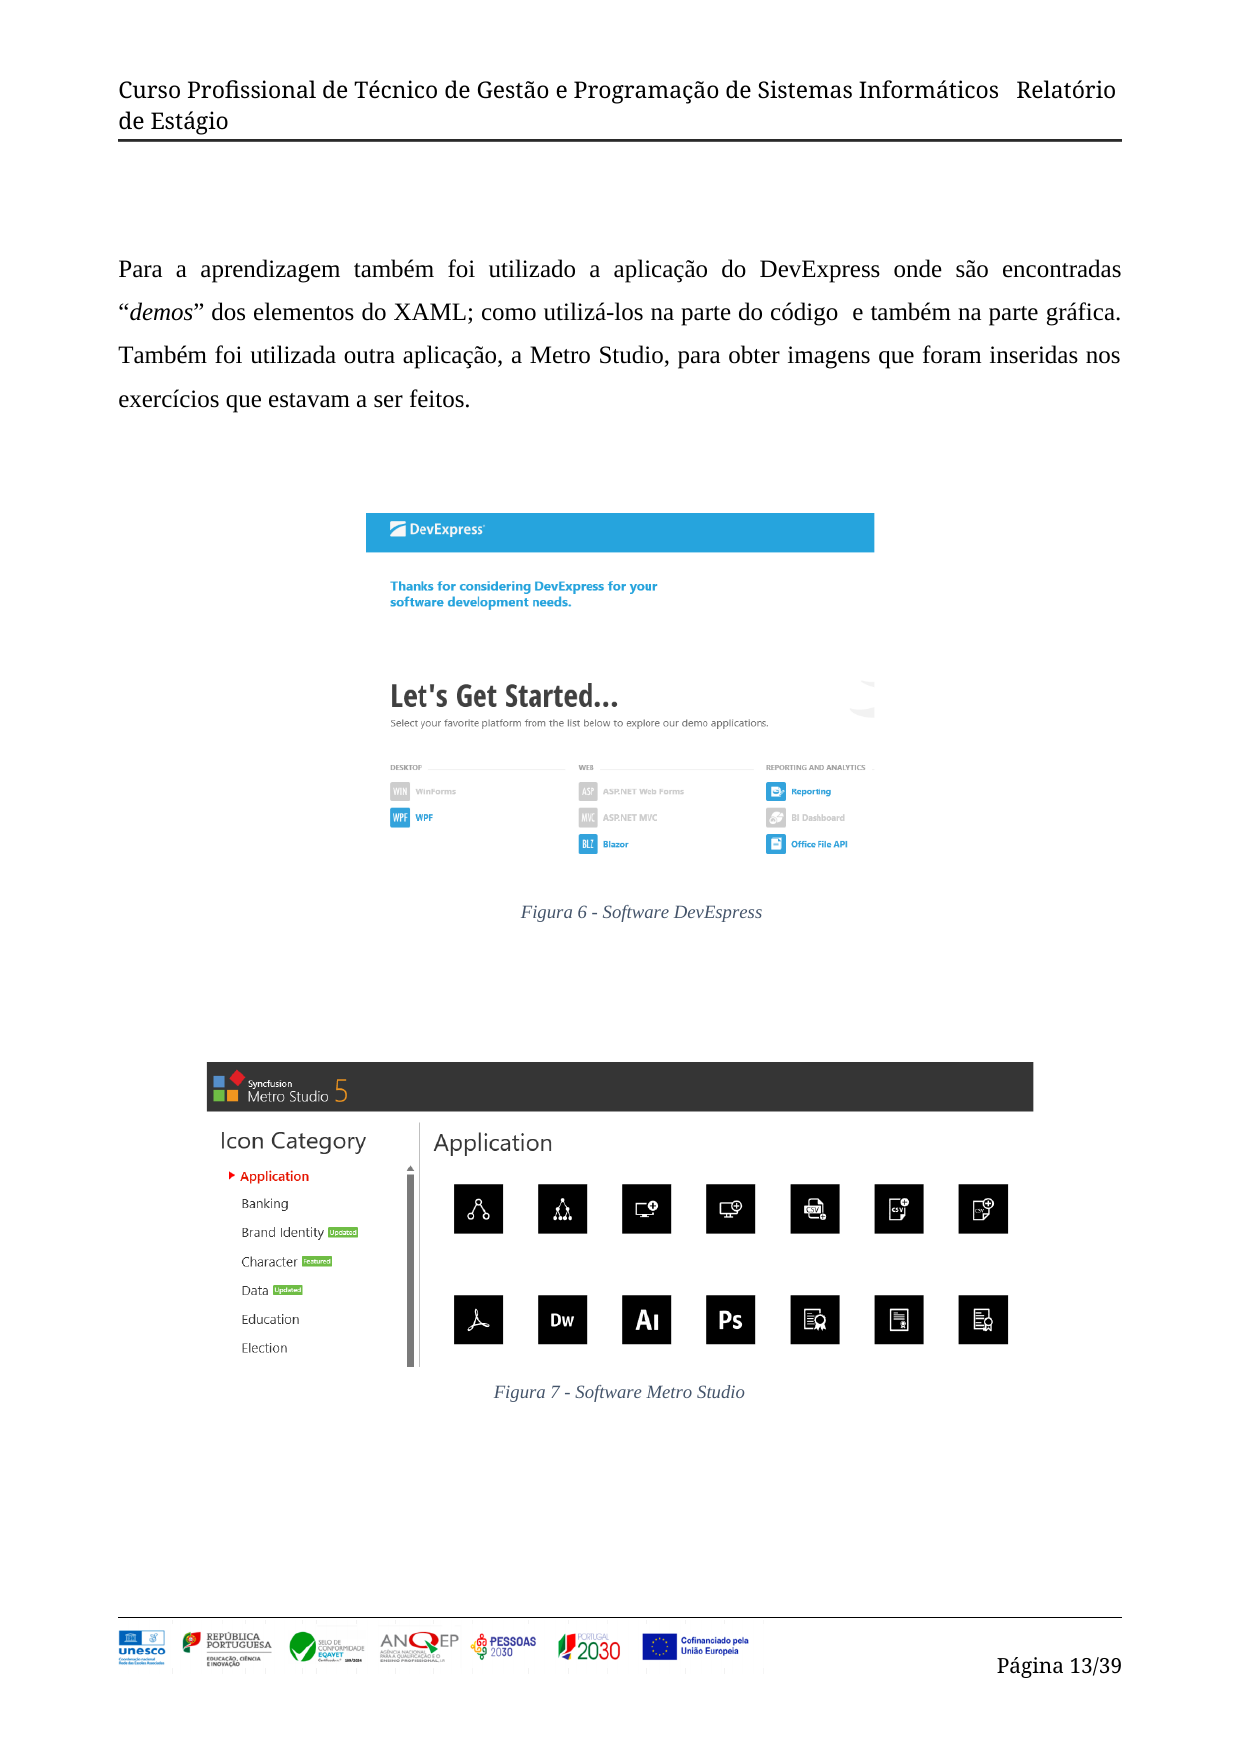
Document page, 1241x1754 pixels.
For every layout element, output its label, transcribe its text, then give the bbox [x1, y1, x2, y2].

picture [206, 1062, 1034, 1367]
text Figura 6 - Software DevEspress [162, 901, 1122, 923]
text Para a aprendizagem também foi utilizado a aplicação do DevExpress onde são encontradas “demos” dos elementos do XAML; como utilizá-los na parte do código e também na parte gráfica. Também foi utilizada outra aplicação, a Metro Studio, para obter imagens que foram inseridas nos exercícios que estavam a ser feitos. [118, 254, 1122, 412]
picture [366, 513, 875, 859]
text Figura 7 - Software Metro Studio [118, 1381, 1122, 1402]
picture [118, 1620, 774, 1674]
